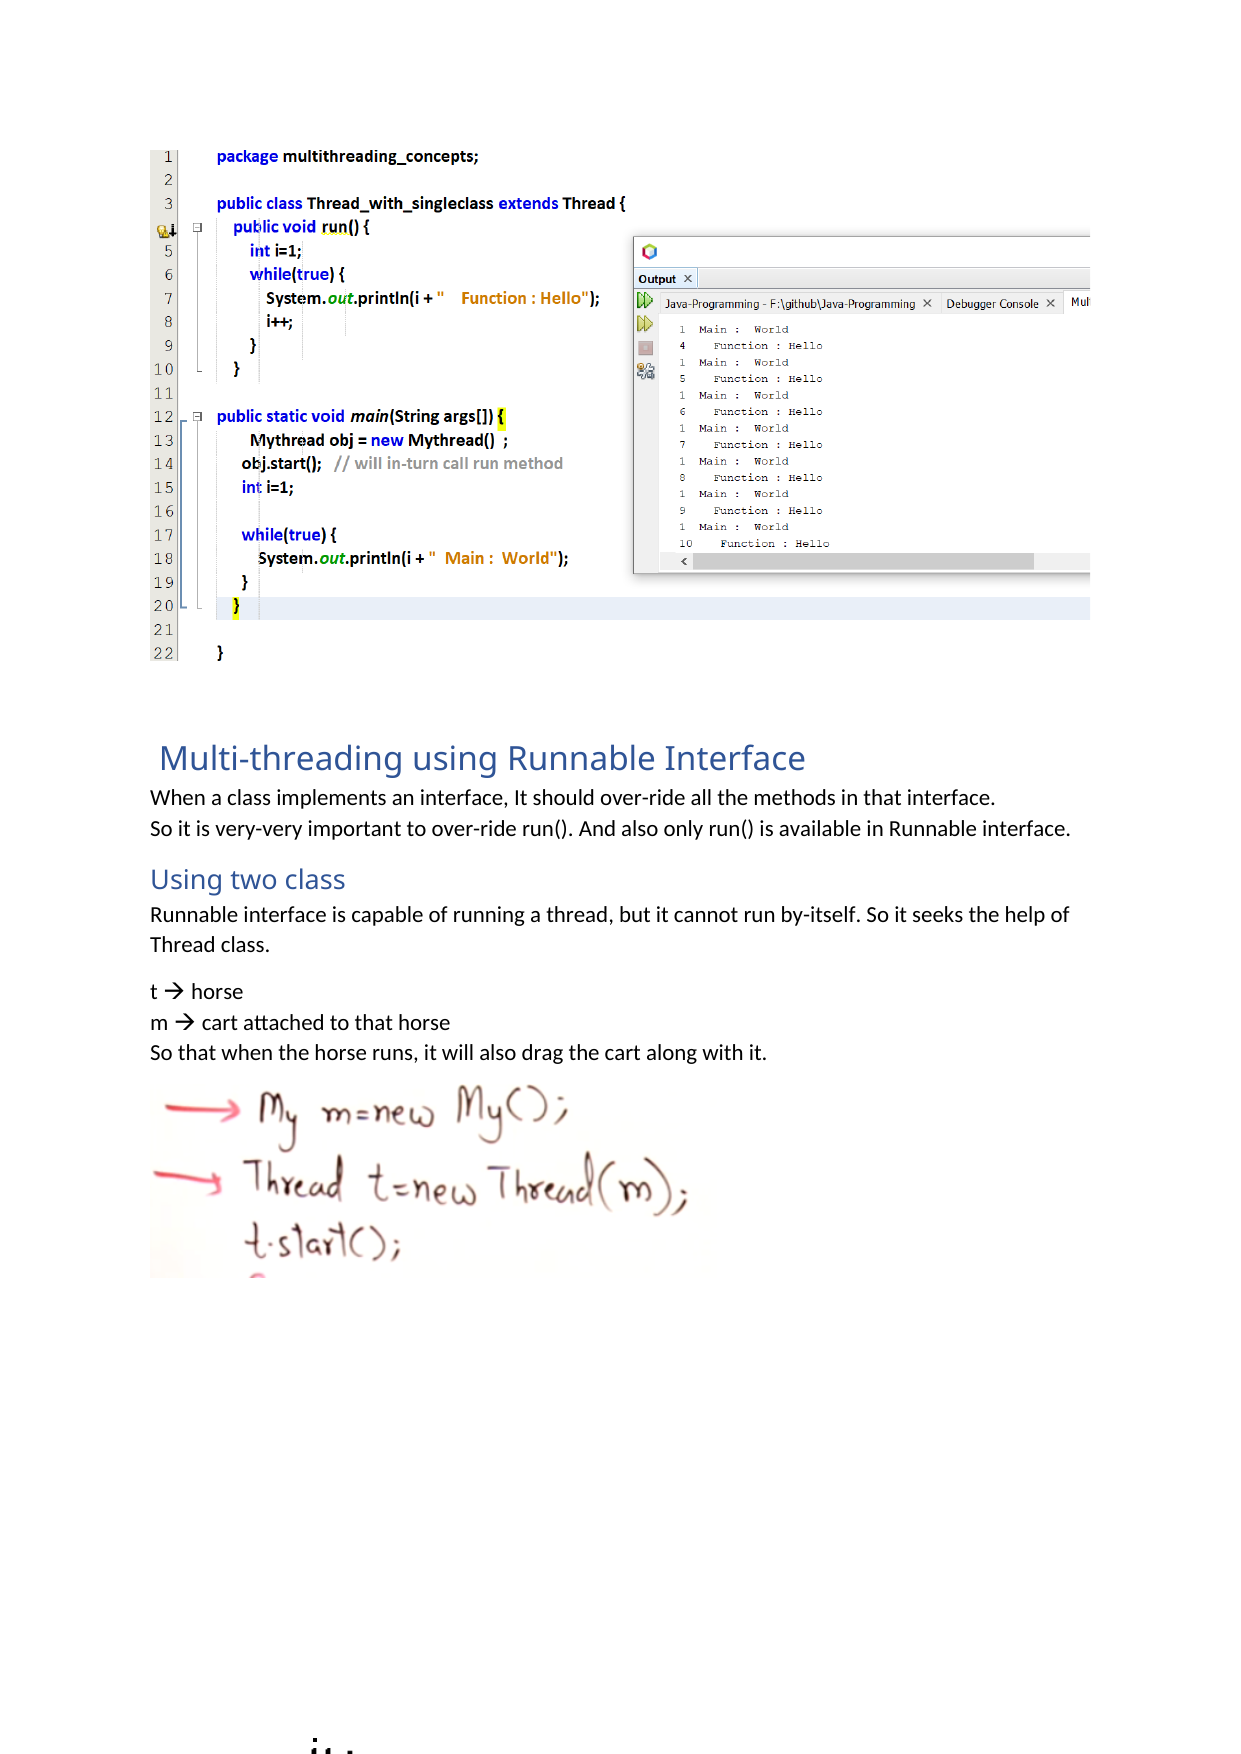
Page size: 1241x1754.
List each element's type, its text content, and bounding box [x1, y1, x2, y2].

text When a class implements an interface, It should over-ride all the methods in that interface. So it is very-very important to over-ride run(). And also only run() is available in Runnable interface. [150, 783, 1090, 842]
text t horse m cart attached to that horse So that when the horse runs, it will also drag the cart along with it. [150, 977, 1090, 1066]
picture [279, 1748, 376, 1754]
picture [150, 1084, 718, 1278]
subtitle Using two class [150, 861, 1090, 897]
text Runnable interface is capable of running a thread, but it cannot run by-itself. So it seeks the help of Thread class. [150, 900, 1090, 959]
subtitle Multi-threading using Runnable Interface [150, 734, 1090, 780]
picture [150, 150, 1091, 661]
